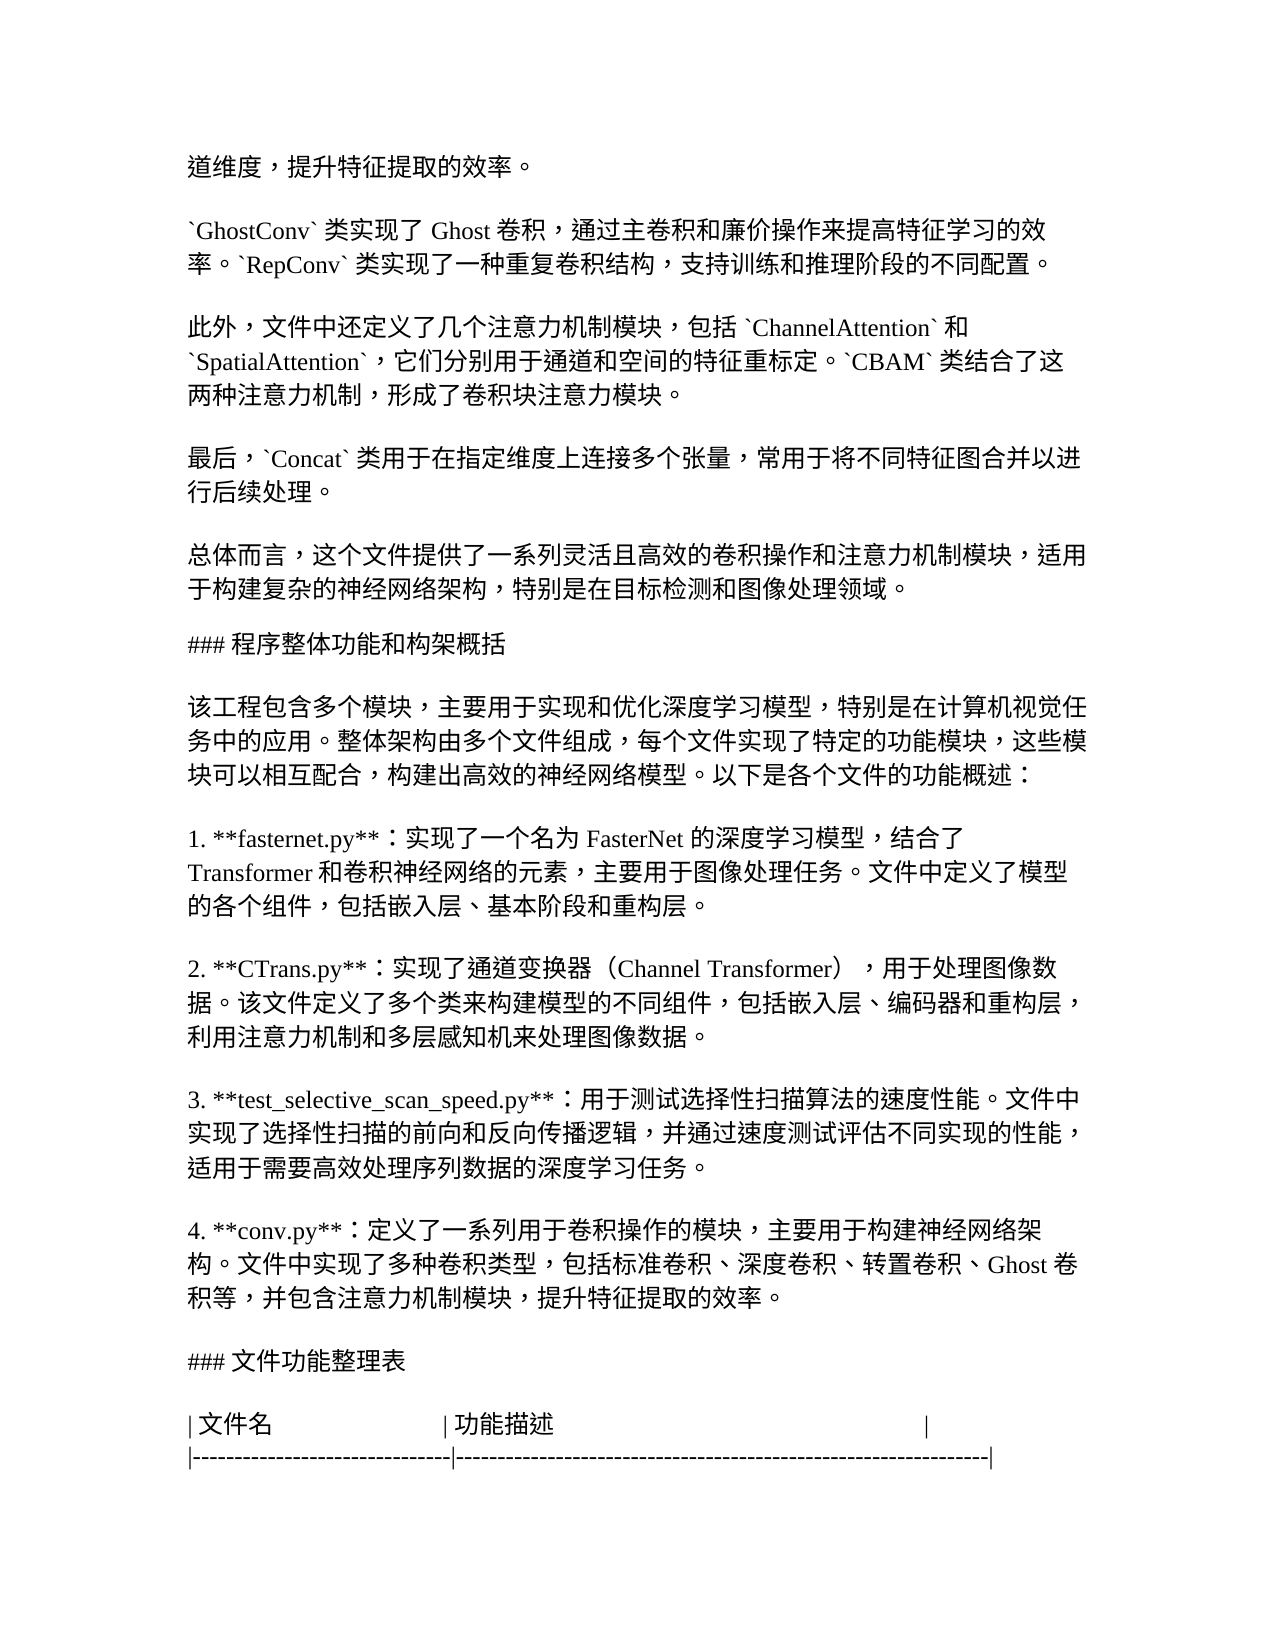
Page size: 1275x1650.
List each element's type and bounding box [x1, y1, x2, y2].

text [187, 150, 1087, 606]
text [187, 626, 1087, 1469]
